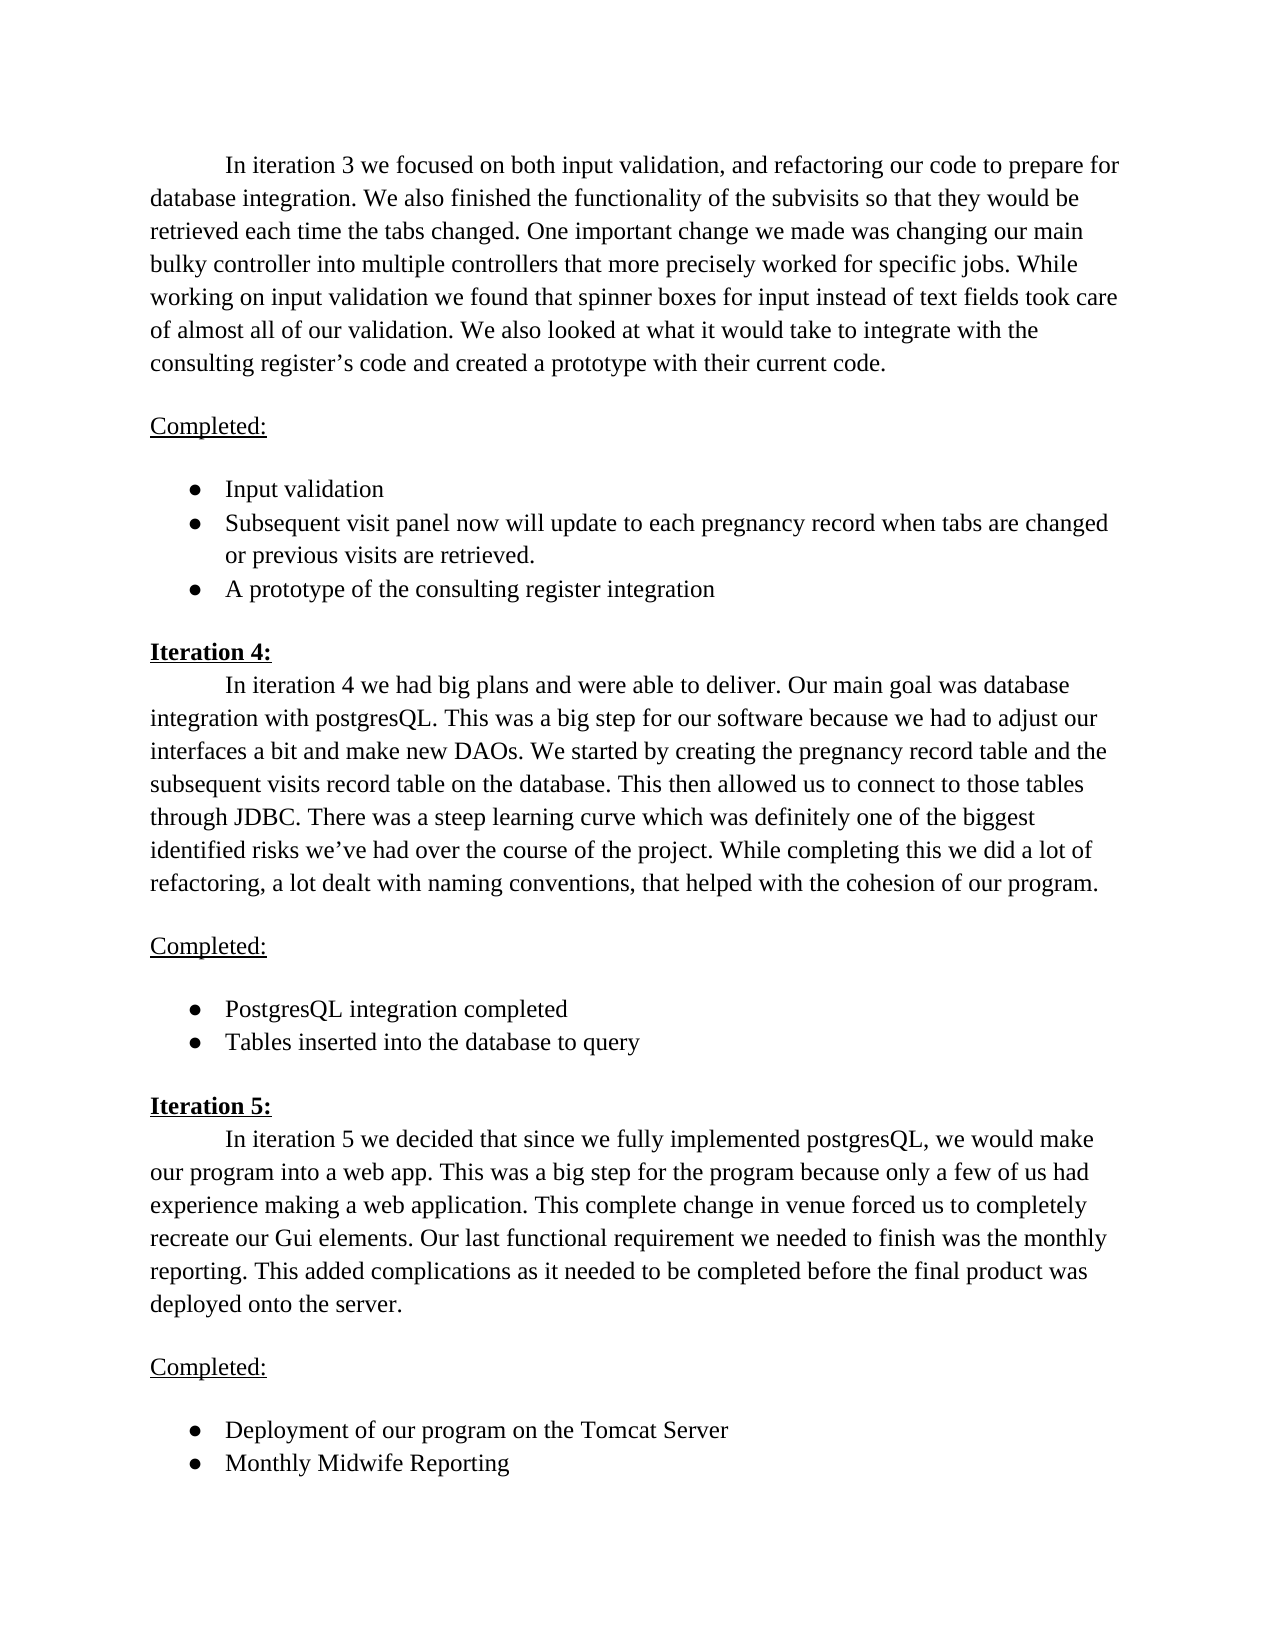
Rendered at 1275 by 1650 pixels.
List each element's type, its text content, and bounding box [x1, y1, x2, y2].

list Subsequent visit panel now will update to each pregnancy record when tabs are changed or previous visits are retrieved. [187, 508, 1125, 569]
text Iteration 4: [150, 637, 1125, 666]
list Tables inserted into the database to query [187, 1027, 1125, 1056]
text Completed: [150, 1352, 1125, 1381]
text Completed: [150, 411, 1125, 440]
text Completed: [150, 931, 1125, 960]
text In iteration 3 we focused on both input validation, and refactoring our code to prepare for database integration. We also finished the functionality of the subvisits so that they would be retrieved each time the tabs changed. One important change we made was changing our main bulky controller into multiple controllers that more precisely worked for specific jobs. While working on input validation we found that spinner boxes for input instead of text fields took care of almost all of our validation. We also looked at what it would take to integrate with the consulting register’s code and created a prototype with their current code. [150, 150, 1125, 377]
text Iteration 5: [150, 1091, 1125, 1119]
list Monthly Midwife Reporting [187, 1448, 1125, 1477]
text In iteration 5 we decided that since we fully implemented postgresQL, we would make our program into a web app. This was a big step for the program because only a few of us had experience making a web application. This complete change in venue forced us to completely recreate our Gui elements. Our last functional requirement we needed to finish was the monthly reporting. This added complications as it needed to be completed before the final product was deployed onto the server. [150, 1124, 1125, 1318]
text In iteration 4 we had big plans and were able to deliver. Our main goal was database integration with postgresQL. This was a big step for our software because we had to adjust our interfaces a bit and make new DAOs. We started by creating the pregnancy record table and the subsequent visits record table on the database. This then allowed us to connect to those tables through JDBC. There was a steep learning curve which was definitely one of the biggest identified risks we’ve had over the course of the project. While completing this we did a lot of refactoring, a lot dealt with naming conventions, that helped with the cohesion of our program. [150, 670, 1125, 897]
list Deployment of our program on the Tomcat Server [187, 1415, 1125, 1444]
list PostgresQL integration completed [187, 994, 1125, 1023]
list A prototype of the consulting register integration [187, 574, 1125, 602]
list Input validation [187, 474, 1125, 503]
